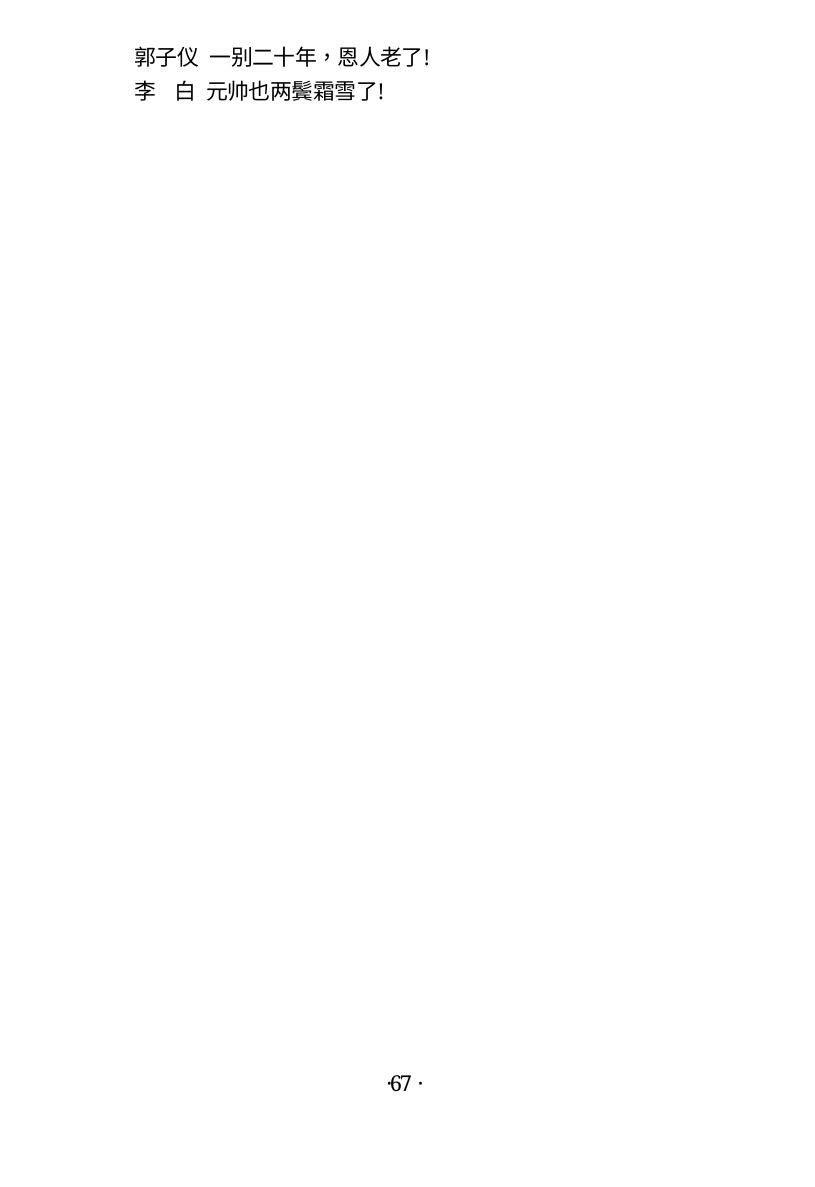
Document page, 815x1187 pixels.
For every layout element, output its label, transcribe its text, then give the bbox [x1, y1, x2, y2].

text 郭子仪 一别二十年，恩人老了! 李 白 元帅也两鬓霜雪了! [134, 42, 438, 106]
